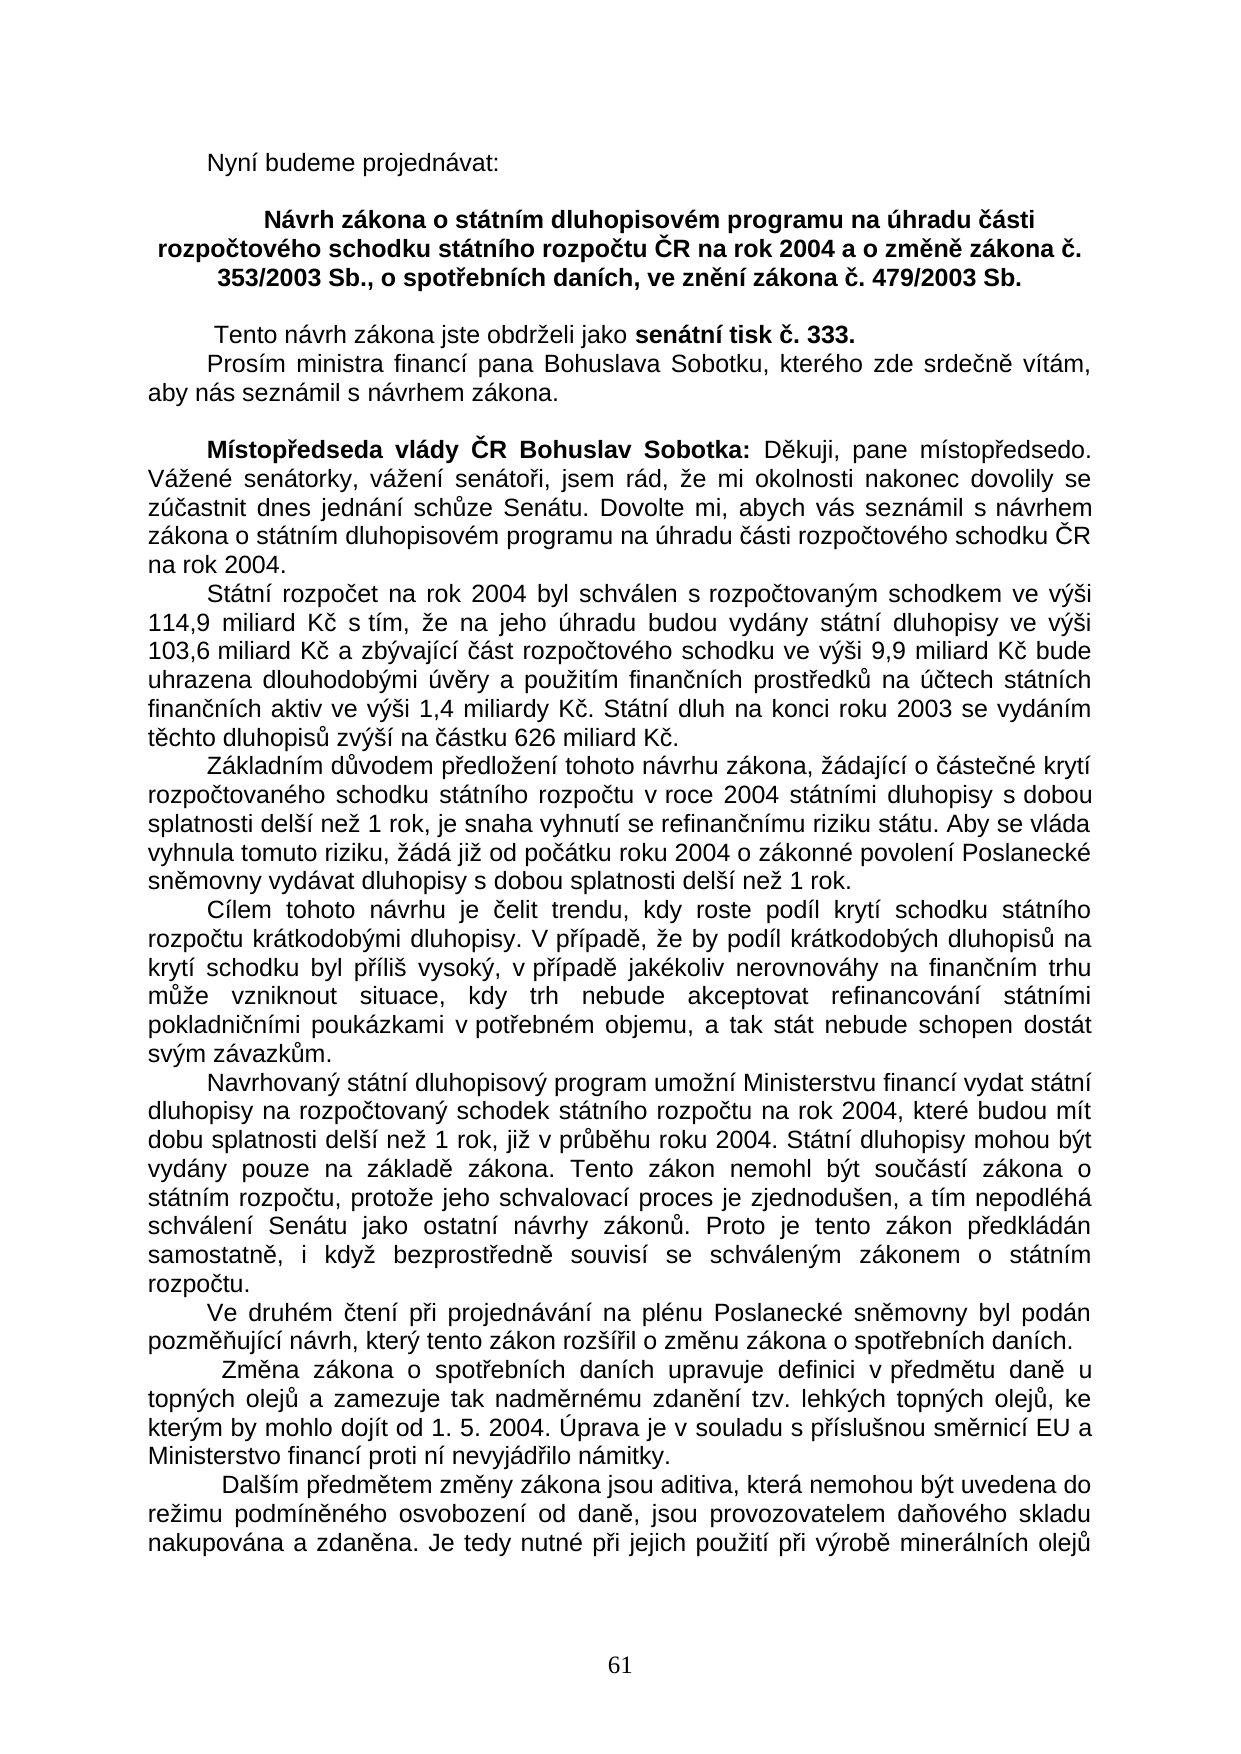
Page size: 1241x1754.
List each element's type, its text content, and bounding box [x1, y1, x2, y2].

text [148, 1470, 1093, 1556]
text Státní rozpočet na rok 2004 byl schválen s rozpočtovaným schodkem ve výši 114,9 miliard Kč s tím, že na jeho úhradu budou vydány státní dluhopisy ve výši 103,6 miliard Kč a zbývající část rozpočtového schodku ve výši 9,9 miliard Kč bude uhrazena dlouhodobými úvěry a použitím finančních prostředků na účtech státních finančních aktiv ve výši 1,4 miliardy Kč. Státní dluh na konci roku 2003 se vydáním těchto dluhopisů zvýší na částku 626 miliard Kč. [148, 579, 1093, 751]
text Prosím ministra financí pana Bohuslava Sobotku, kterého zde srdečně vítám, aby nás seznámil s návrhem zákona. [148, 349, 1093, 406]
text <A NAME='st333'></A>Návrh zákona o státním dluhopisovém programu na úhradu části rozpočtového schodku státního rozpočtu ČR na rok 2004 a o změně zákona č. 353/2003 Sb., o spotřebních daních, ve znění zákona č. 479/2003 Sb. [148, 205, 1093, 291]
text Změna zákona o spotřebních daních upravuje definici v předmětu daně u topných olejů a zamezuje tak nadměrnému zdanění tzv. lehkých topných olejů, ke kterým by mohlo dojít od 1. 5. 2004. Úprava je v souladu s příslušnou směrnicí EU a Ministerstvo financí proti ní nevyjádřilo námitky. [148, 1355, 1093, 1470]
text Cílem tohoto návrhu je čelit trendu, kdy roste podíl krytí schodku státního rozpočtu krátkodobými dluhopisy. V případě, že by podíl krátkodobých dluhopisů na krytí schodku byl příliš vysoký, v případě jakékoliv nerovnováhy na finančním trhu může vzniknout situace, kdy trh nebude akceptovat refinancování státními pokladničními poukázkami v potřebném objemu, a tak stát nebude schopen dostát svým závazkům. [148, 895, 1093, 1068]
text Nyní budeme projednávat: [148, 148, 1093, 176]
text Místopředseda vlády ČR Bohuslav Sobotka: Děkuji, pane místopředsedo. Vážené senátorky, vážení senátoři, jsem rád, že mi okolnosti nakonec dovolily se zúčastnit dnes jednání schůze Senátu. Dovolte mi, abych vás seznámil s návrhem zákona o státním dluhopisovém programu na úhradu části rozpočtového schodku ČR na rok 2004. [148, 435, 1093, 579]
text Navrhovaný státní dluhopisový program umožní Ministerstvu financí vydat státní dluhopisy na rozpočtovaný schodek státního rozpočtu na rok 2004, které budou mít dobu splatnosti delší než 1 rok, již v průběhu roku 2004. Státní dluhopisy mohou být vydány pouze na základě zákona. Tento zákon nemohl být součástí zákona o státním rozpočtu, protože jeho schvalovací proces je zjednodušen, a tím nepodléhá schválení Senátu jako ostatní návrhy zákonů. Proto je tento zákon předkládán samostatně, i když bezprostředně souvisí se schváleným zákonem o státním rozpočtu. [148, 1068, 1093, 1298]
text Ve druhém čtení při projednávání na plénu Poslanecké sněmovny byl podán pozměňující návrh, který tento zákon rozšířil o změnu zákona o spotřebních daních. [148, 1298, 1093, 1355]
text Tento návrh zákona jste obdrželi jako senátní tisk č. 333. [148, 320, 1093, 349]
text Základním důvodem předložení tohoto návrhu zákona, žádající o částečné krytí rozpočtovaného schodku státního rozpočtu v roce 2004 státními dluhopisy s dobou splatnosti delší než 1 rok, je snaha vyhnutí se refinančnímu riziku státu. Aby se vláda vyhnula tomuto riziku, žádá již od počátku roku 2004 o zákonné povolení Poslanecké sněmovny vydávat dluhopisy s dobou splatnosti delší než 1 rok. [148, 751, 1093, 895]
